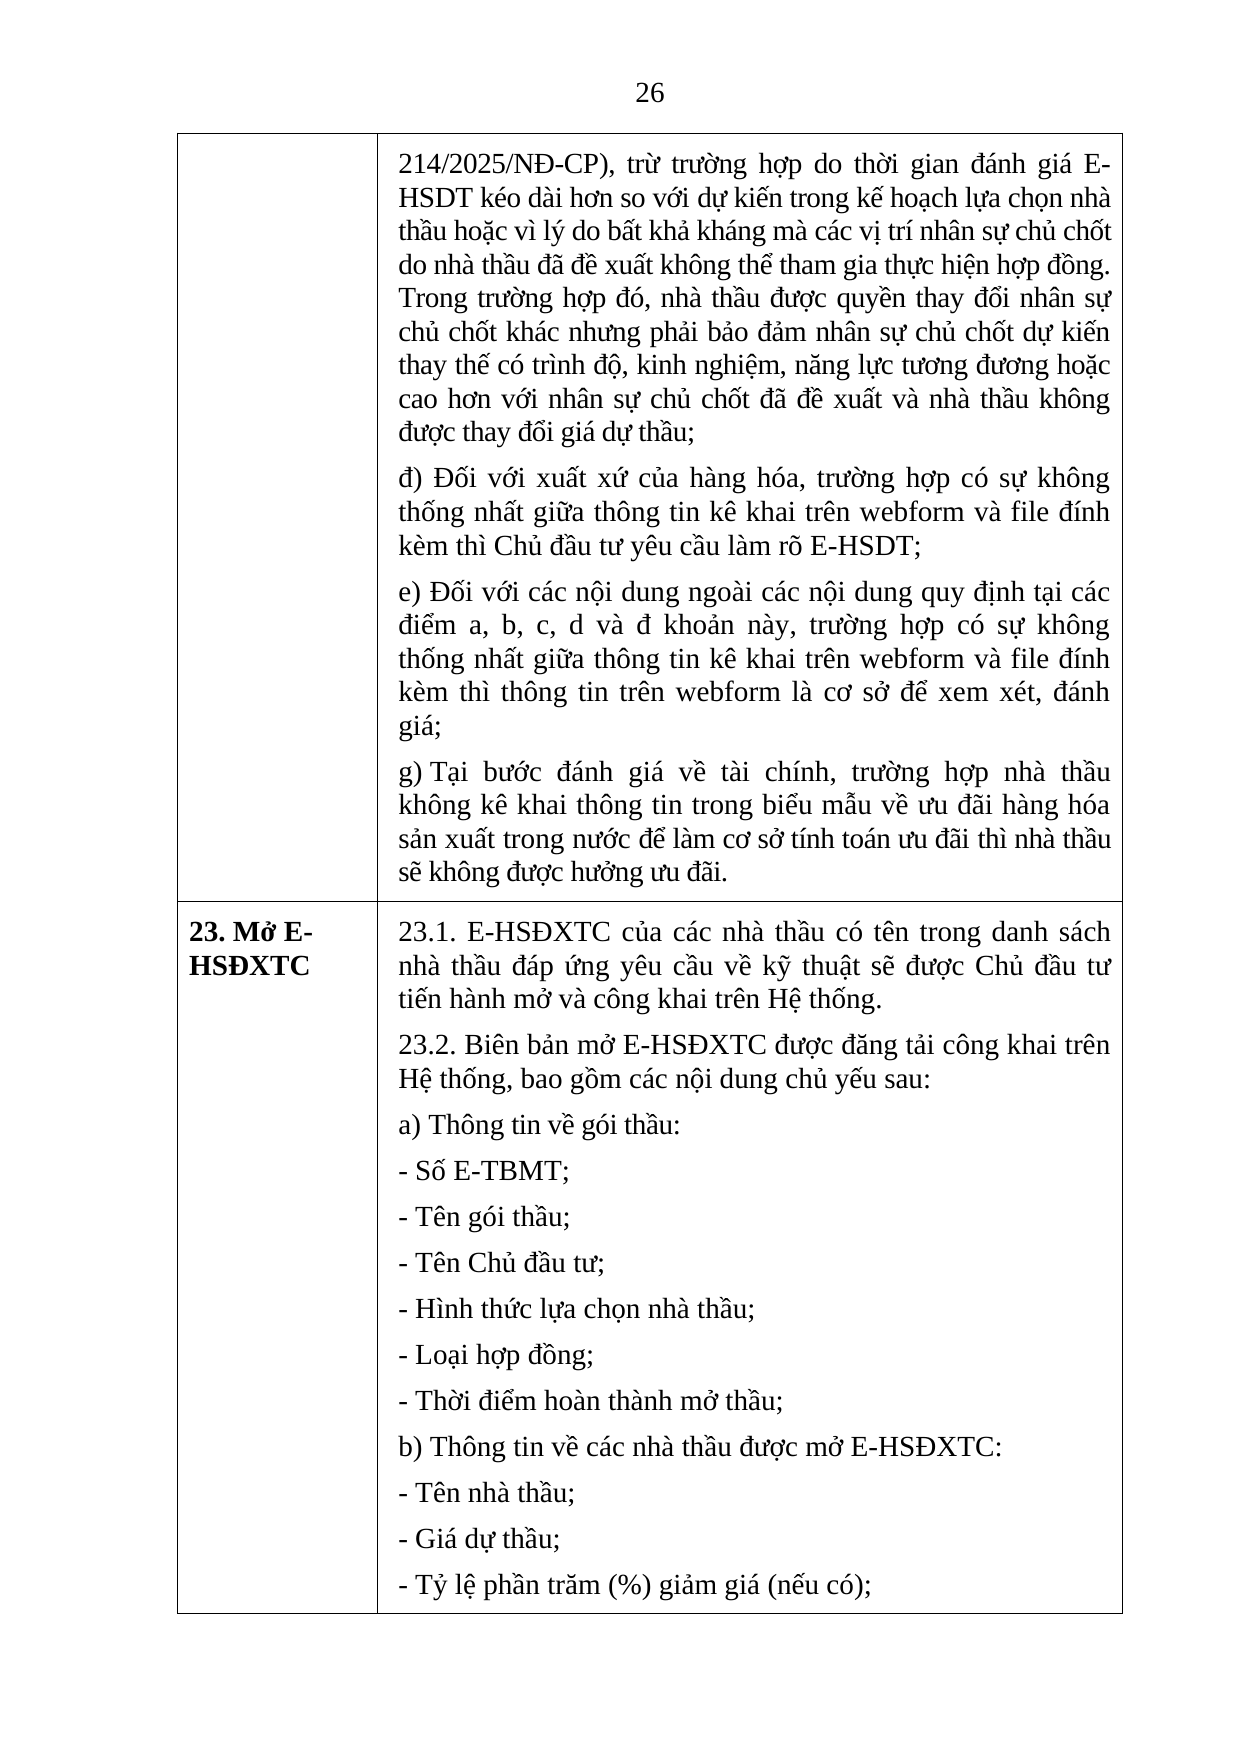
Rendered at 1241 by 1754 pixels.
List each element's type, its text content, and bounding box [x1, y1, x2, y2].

table_cell 23. Mở E-HSĐXTC [178, 902, 377, 1613]
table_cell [378, 902, 1122, 1613]
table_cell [378, 134, 1122, 901]
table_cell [178, 134, 377, 901]
